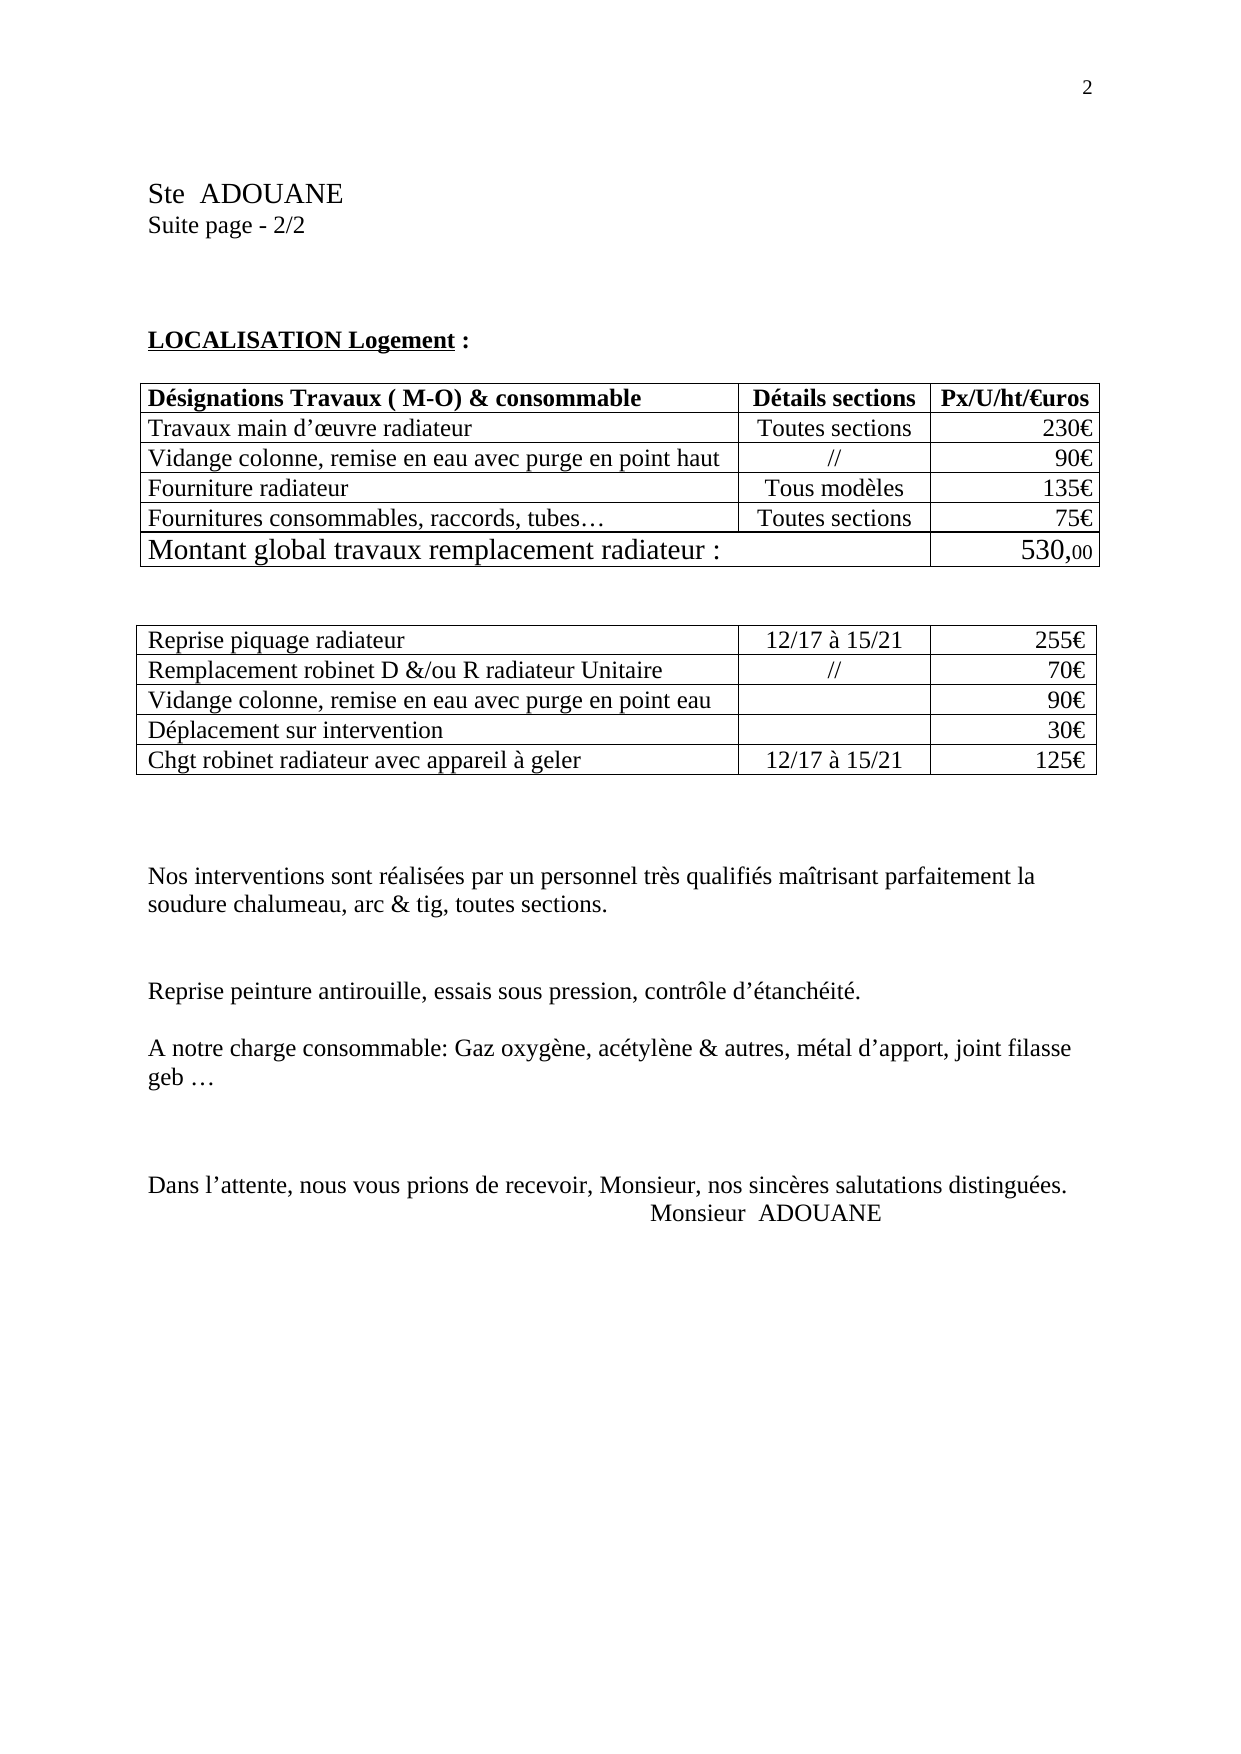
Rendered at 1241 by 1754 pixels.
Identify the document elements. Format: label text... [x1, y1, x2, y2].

table_cell 125€ [931, 745, 1096, 773]
table_cell Fournitures consommables, raccords, tubes… [141, 503, 738, 531]
table_cell Vidange colonne, remise en eau avec purge en point eau [137, 685, 738, 714]
table_cell // [739, 443, 930, 472]
table_header Reprise piquage radiateur [137, 626, 738, 654]
text Dans l’attente, nous vous prions de recevoir, Monsieur, nos sincères salutations distinguées. [148, 1170, 1093, 1198]
table_header Px/U/ht/€uros [931, 384, 1099, 412]
table_cell Chgt robinet radiateur avec appareil à geler [137, 745, 738, 773]
table_cell Toutes sections [739, 503, 930, 531]
text Suite page - 2/2 [148, 210, 1093, 239]
text Reprise peinture antirouille, essais sous pression, contrôle d’étanchéité. [148, 976, 1093, 1004]
table_cell 12/17 à 15/21 [739, 745, 930, 773]
table_cell 70€ [931, 655, 1096, 684]
table_cell 75€ [931, 503, 1099, 531]
table_cell Déplacement sur intervention [137, 715, 738, 744]
table_cell 90€ [931, 443, 1099, 472]
table_cell Vidange colonne, remise en eau avec purge en point haut [141, 443, 738, 472]
table_cell Travaux main d’œuvre radiateur [141, 413, 738, 442]
table_cell Tous modèles [739, 473, 930, 502]
text LOCALISATION Logement : [148, 325, 1093, 354]
table_cell 135€ [931, 473, 1099, 502]
table_cell 30€ [931, 715, 1096, 744]
table_cell 530,00 [931, 533, 1099, 566]
text Monsieur ADOUANE [148, 1198, 1093, 1227]
table_cell Montant global travaux remplacement radiateur : [141, 533, 930, 566]
table_cell [739, 685, 930, 714]
subtitle Ste ADOUANE [148, 176, 1093, 210]
table_cell 90€ [931, 685, 1096, 714]
text Nos interventions sont réalisées par un personnel très qualifiés maîtrisant parfaitement la soudure chalumeau, arc & tig, toutes sections. [148, 861, 1093, 918]
table_cell Remplacement robinet D &/ou R radiateur Unitaire [137, 655, 738, 684]
table_cell [739, 715, 930, 744]
table_cell Fourniture radiateur [141, 473, 738, 502]
table_header Détails sections [739, 384, 930, 412]
table_header 255€ [931, 626, 1096, 654]
table_cell Toutes sections [739, 413, 930, 442]
text A notre charge consommable: Gaz oxygène, acétylène & autres, métal d’apport, joint filasse geb … [148, 1033, 1093, 1091]
table_header Désignations Travaux ( M-O) & consommable [141, 384, 738, 412]
table_header 12/17 à 15/21 [739, 626, 930, 654]
table_cell 230€ [931, 413, 1099, 442]
table_cell // [739, 655, 930, 684]
